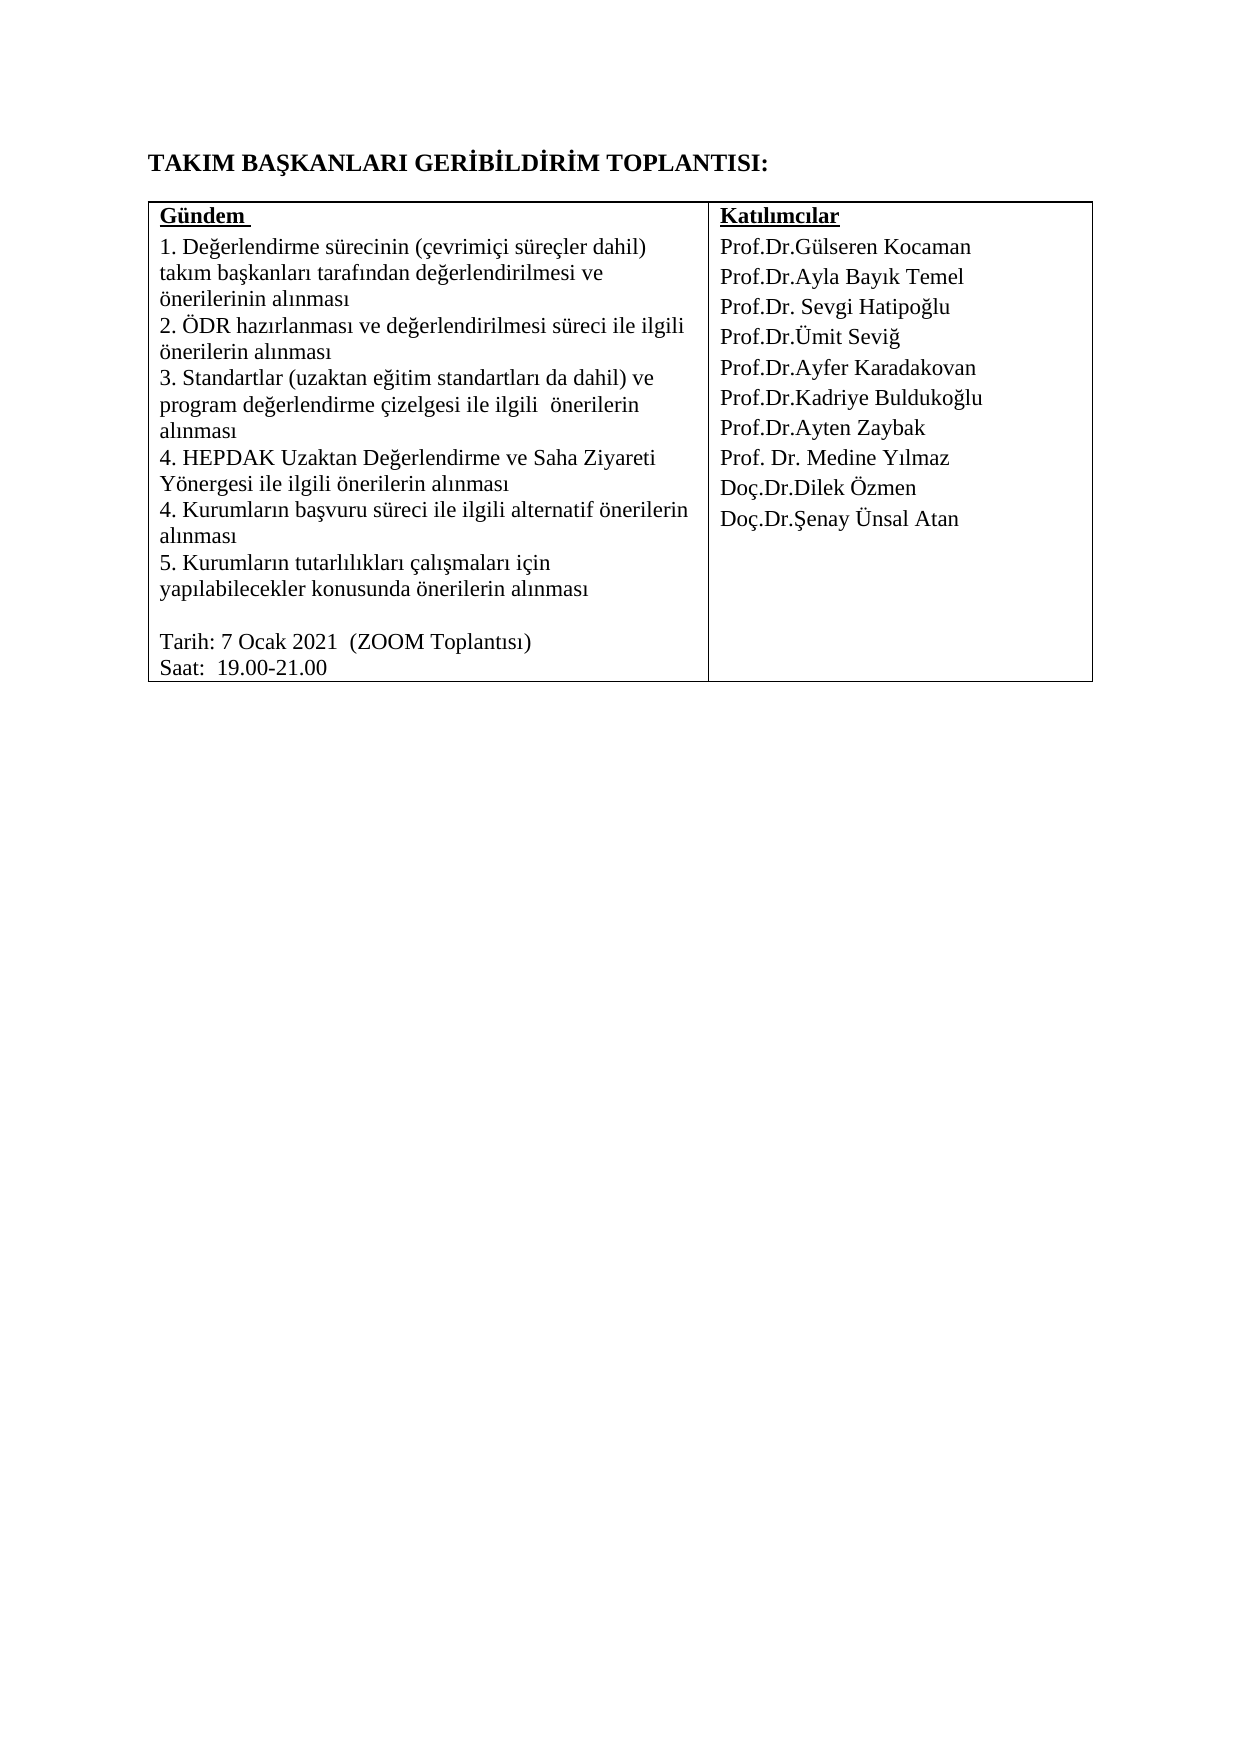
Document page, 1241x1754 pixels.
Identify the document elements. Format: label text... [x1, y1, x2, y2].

table_header Katılımcılar Prof.Dr.Gülseren Kocaman Prof.Dr.Ayla Bayık Temel Prof.Dr. Sevgi Hatipoğlu Prof.Dr.Ümit Seviğ Prof.Dr.Ayfer Karadakovan Prof.Dr.Kadriye Buldukoğlu Prof.Dr.Ayten Zaybak Prof. Dr. Medine Yılmaz Doç.Dr.Dilek Özmen Doç.Dr.Şenay Ünsal Atan [709, 203, 1092, 681]
table_header Gündem 1. Değerlendirme sürecinin (çevrimiçi süreçler dahil) takım başkanları tarafından değerlendirilmesi ve önerilerinin alınması 2. ÖDR hazırlanması ve değerlendirilmesi süreci ile ilgili önerilerin alınması 3. Standartlar (uzaktan eğitim standartları da dahil) ve program değerlendirme çizelgesi ile ilgili önerilerin alınması 4. HEPDAK Uzaktan Değerlendirme ve Saha Ziyareti Yönergesi ile ilgili önerilerin alınması 4. Kurumların başvuru süreci ile ilgili alternatif önerilerin alınması 5. Kurumların tutarlılıkları çalışmaları için yapılabilecekler konusunda önerilerin alınması Tarih: 7 Ocak 2021 (ZOOM Toplantısı) Saat: 19.00-21.00 [149, 203, 708, 681]
text TAKIM BAŞKANLARI GERİBİLDİRİM TOPLANTISI: [148, 148, 1093, 176]
